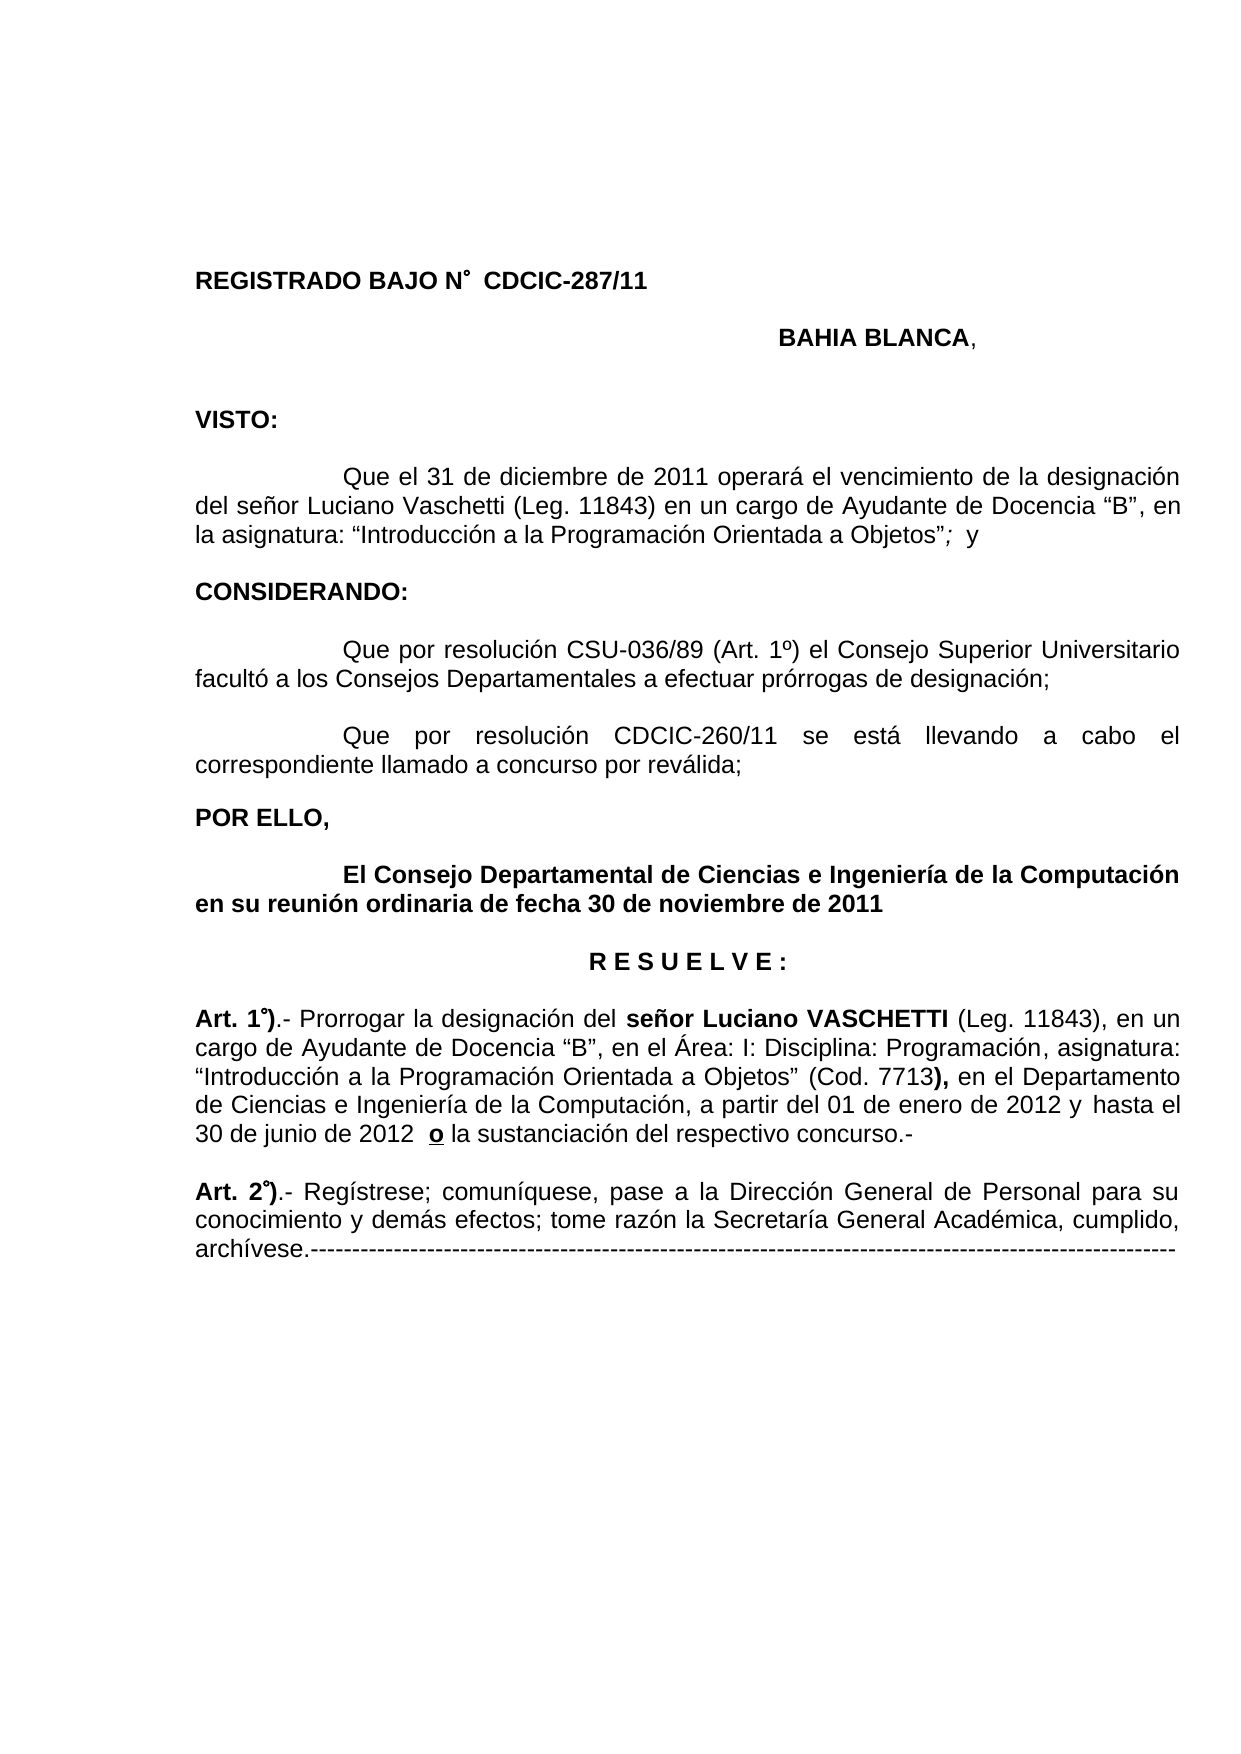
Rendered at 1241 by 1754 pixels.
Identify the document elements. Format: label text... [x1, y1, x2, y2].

text BAHIA BLANCA, [195, 323, 1181, 352]
text CONSIDERANDO: [195, 577, 1181, 606]
text Que el 31 de diciembre de 2011 operará el vencimiento de la designación del señor Luciano Vaschetti (Leg. 11843) en un cargo de Ayudante de Docencia “B”, en la asignatura: “Introducción a la Programación Orientada a Objetos”; y [195, 462, 1181, 549]
text R E S U E L V E : [195, 946, 1181, 975]
text POR ELLO, [195, 803, 1181, 831]
text Art. 1).- Prorrogar la designación del señor Luciano VASCHETTI (Leg. 11843), en un cargo de Ayudante de Docencia “B”, en el Área: I: Disciplina: Programación, asignatura: “Introducción a la Programación Orientada a Objetos” (Cod. 7713), en el Departamento de Ciencias e Ingeniería de la Computación, a partir del 01 de enero de 2012 y hasta el 30 de junio de 2012 o la sustanciación del respectivo concurso.- [195, 1004, 1181, 1148]
text VISTO: [195, 405, 1181, 434]
text Art. 2).- Regístrese; comuníquese, pase a la Dirección General de Personal para su conocimiento y demás efectos; tome razón la Secretaría General Académica, cumplido, archívese.-------------------------------------------------------------------------------------------------------- [195, 1177, 1181, 1263]
text El Consejo Departamental de Ciencias e Ingeniería de la Computación en su reunión ordinaria de fecha 30 de noviembre de 2011 [195, 860, 1181, 918]
text REGISTRADO BAJO N CDCIC-287/11 [195, 266, 1181, 295]
text Que por resolución CDCIC-260/11 se está llevando a cabo el correspondiente llamado a concurso por reválida; [195, 721, 1181, 779]
text Que por resolución CSU-036/89 (Art. 1º) el Consejo Superior Universitario facultó a los Consejos Departamentales a efectuar prórrogas de designación; [195, 635, 1181, 692]
